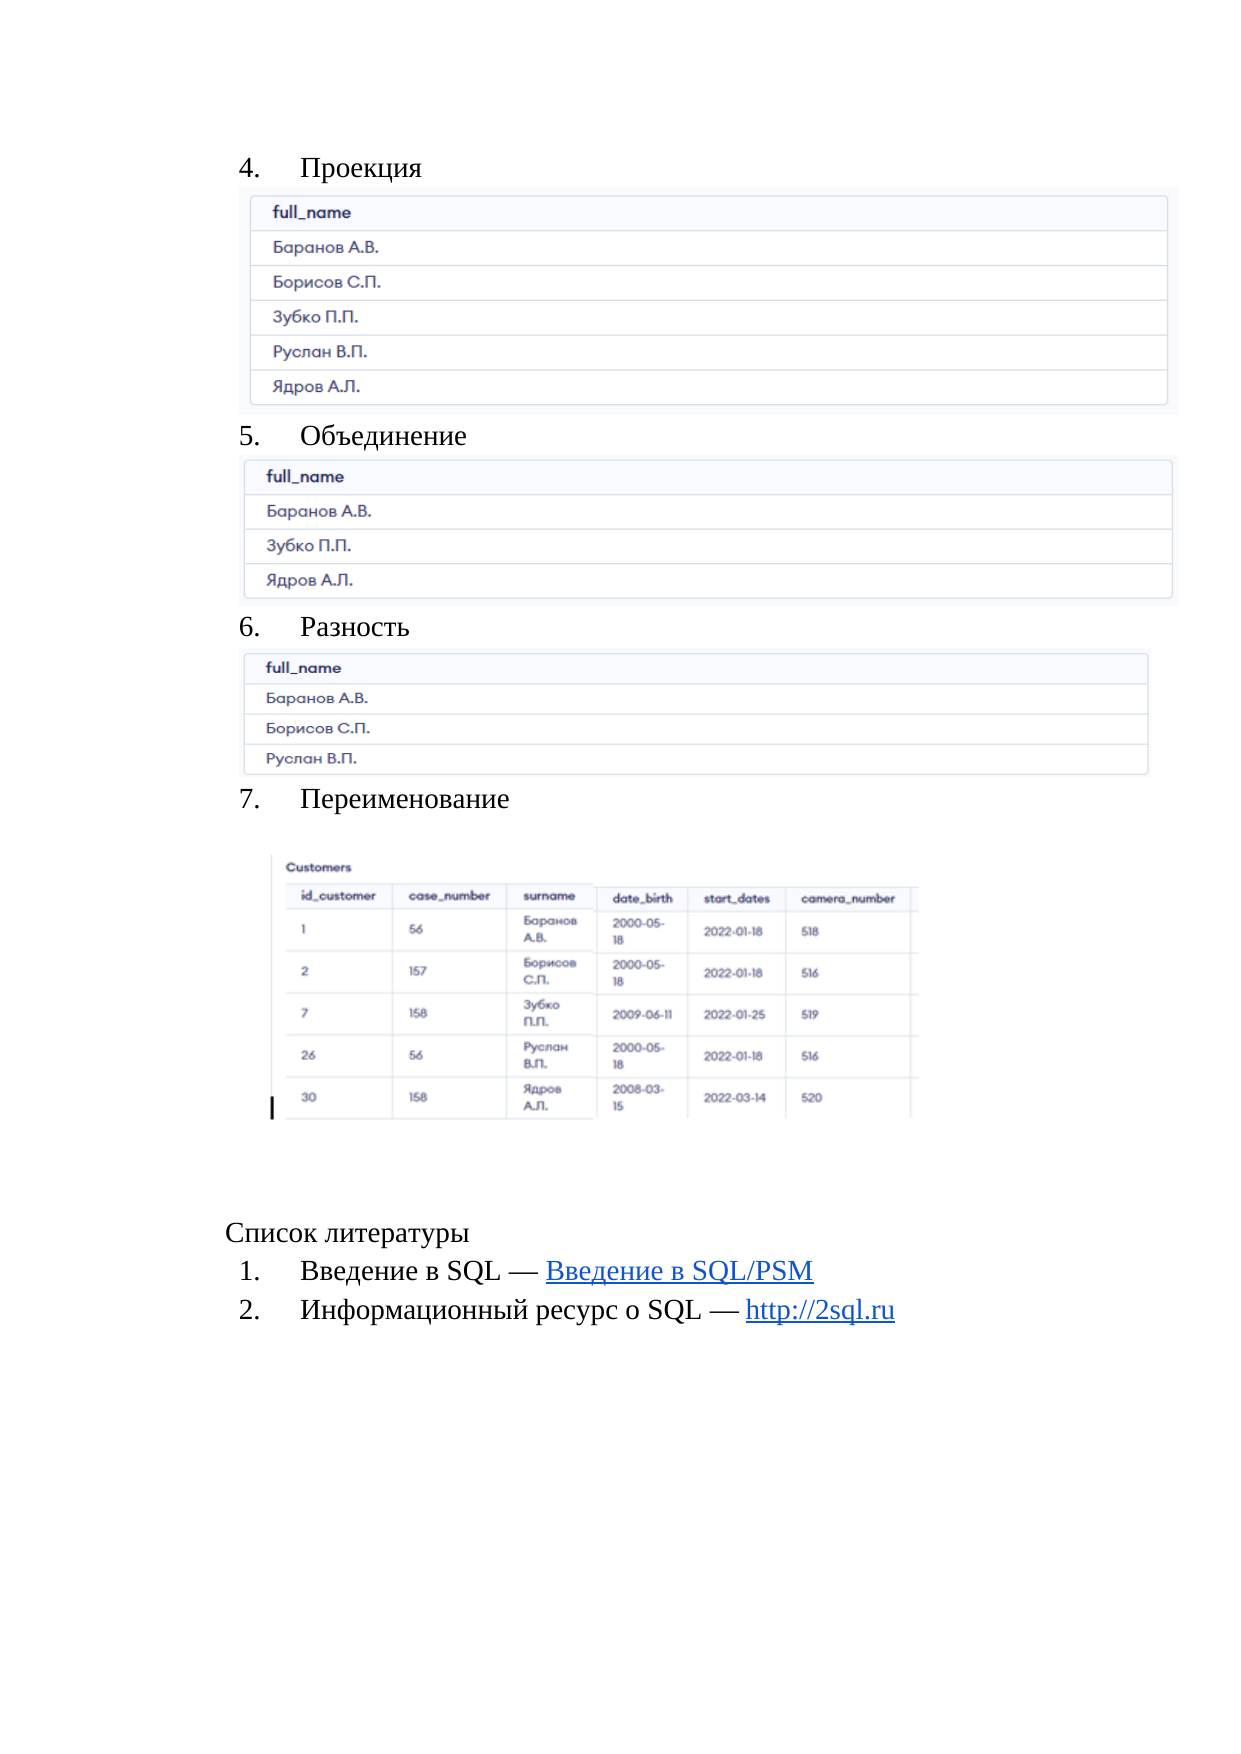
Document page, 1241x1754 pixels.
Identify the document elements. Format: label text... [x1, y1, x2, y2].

list Объединение [238, 418, 1090, 455]
picture [238, 455, 1179, 606]
text Список литературы [150, 1215, 1090, 1248]
list Введение в SQL — Введение в SQL/PSM [150, 1253, 1090, 1287]
list Информационный ресурс о SQL — http://2sql.ru [150, 1292, 1090, 1325]
list Разность [150, 609, 1090, 643]
picture [238, 187, 1179, 415]
list Проекция [238, 150, 1090, 187]
picture [238, 818, 1002, 1173]
picture [238, 648, 1152, 777]
